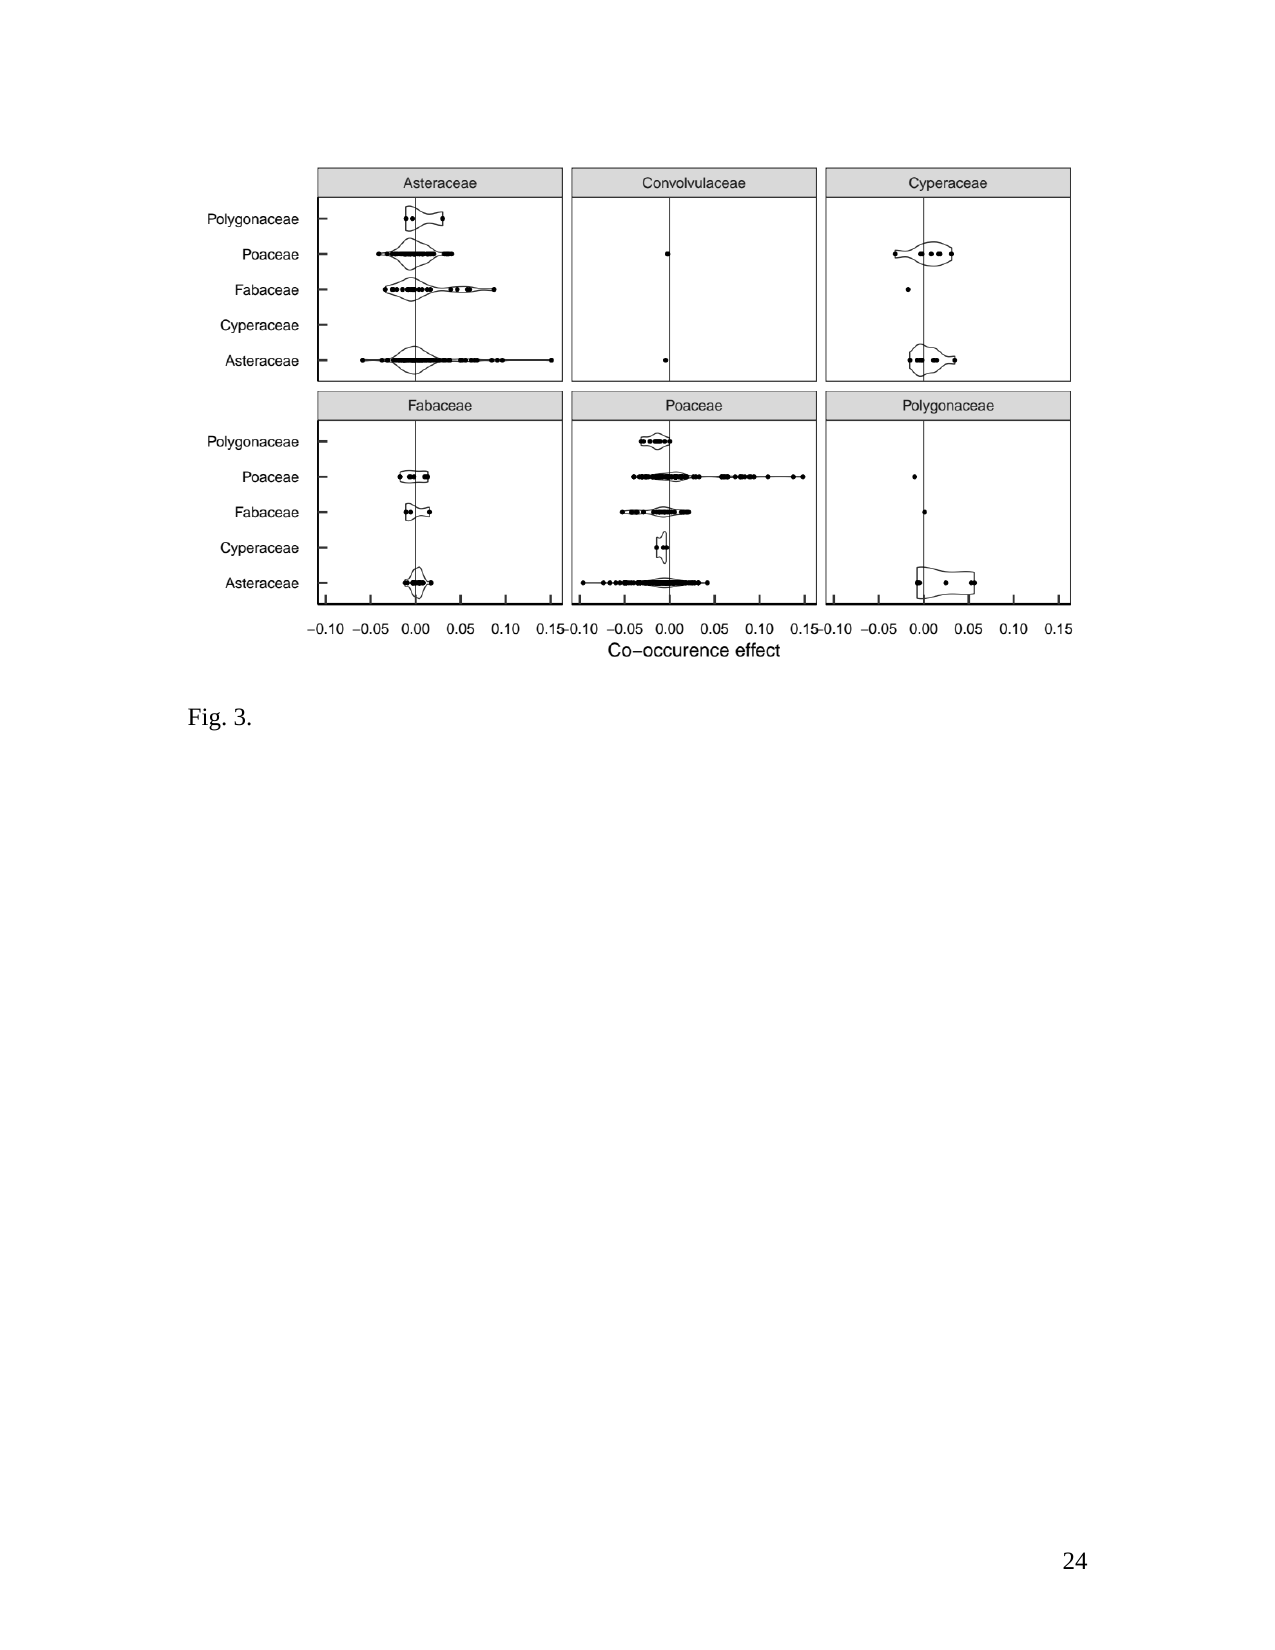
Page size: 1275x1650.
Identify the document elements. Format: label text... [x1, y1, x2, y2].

text Fig. 3. [187, 702, 1087, 730]
